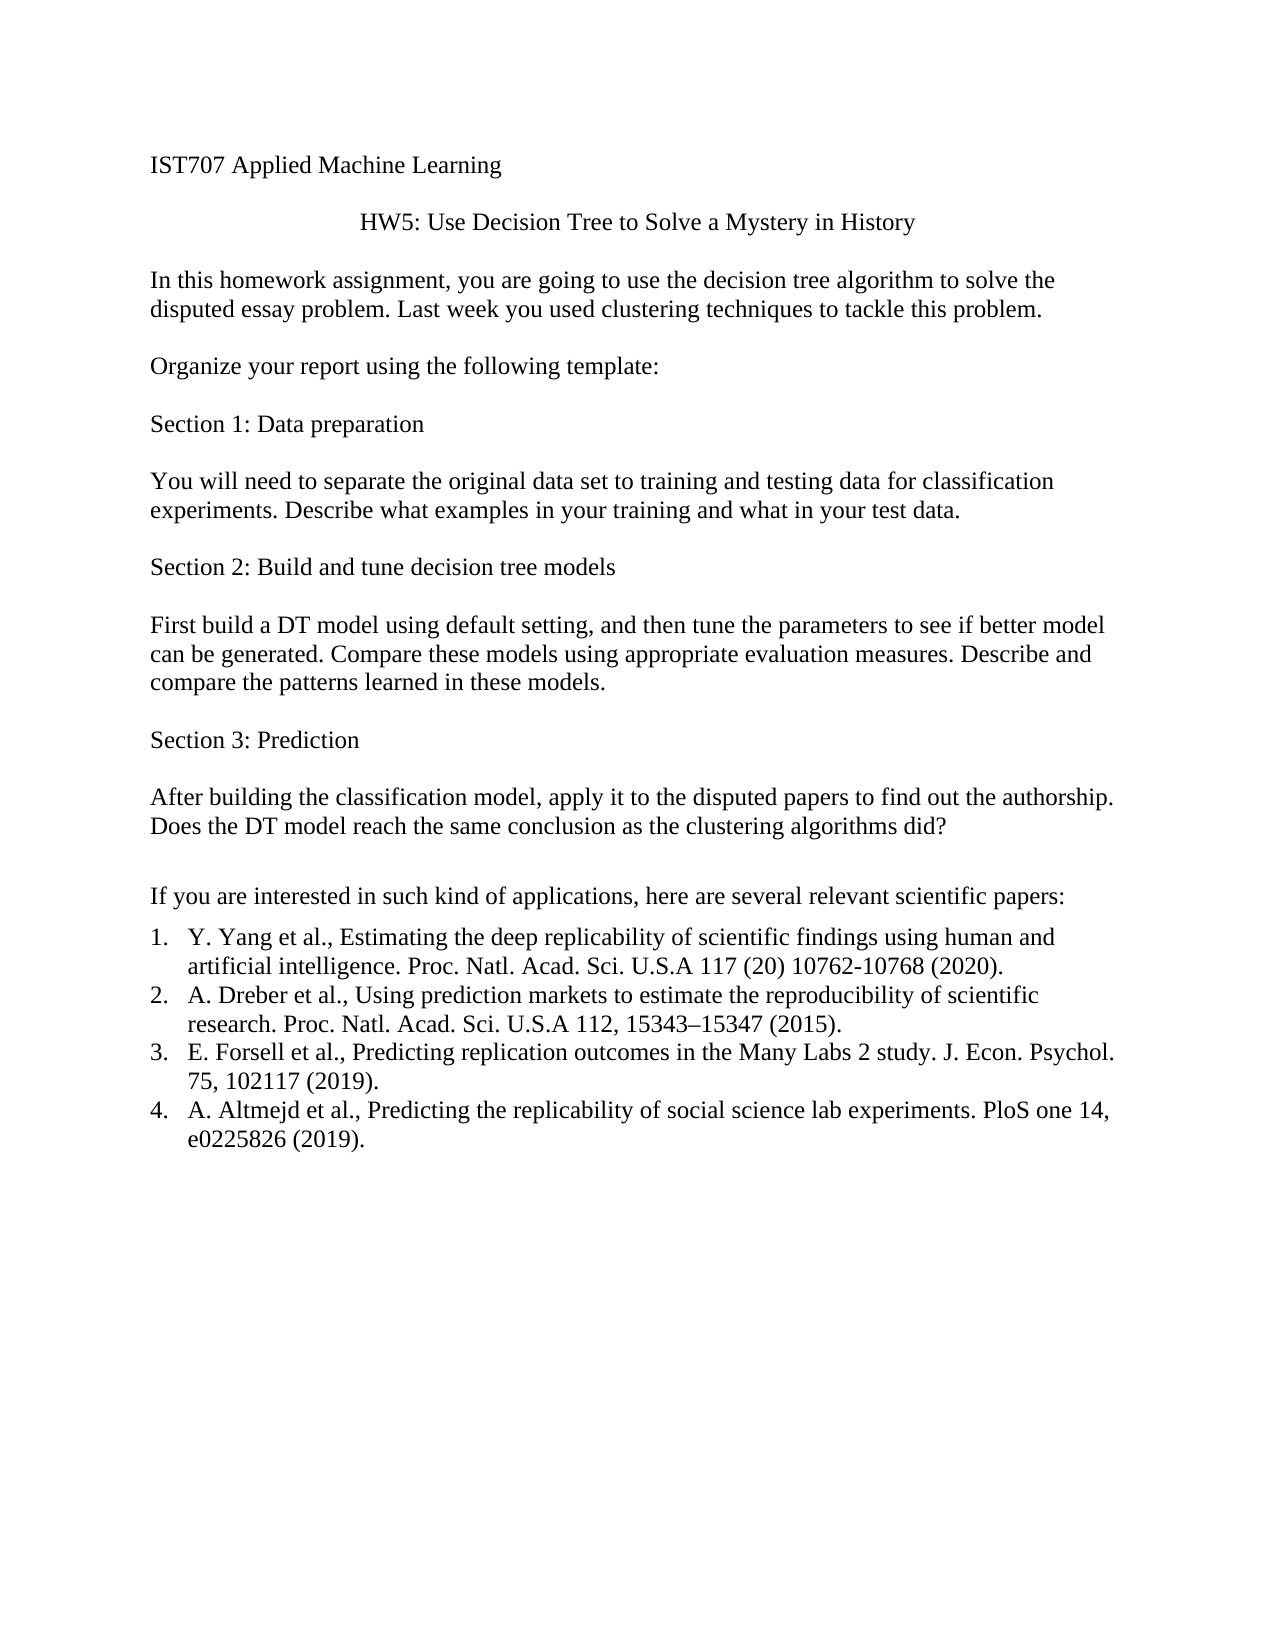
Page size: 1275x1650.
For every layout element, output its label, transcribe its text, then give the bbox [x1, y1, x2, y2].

text Organize your report using the following template: [150, 351, 1125, 380]
list A. Dreber et al., Using prediction markets to estimate the reproducibility of scientific research. Proc. Natl. Acad. Sci. U.S.A 112, 15343–15347 (2015). [150, 980, 1125, 1037]
text Section 2: Build and tune decision tree models [150, 552, 1125, 581]
list Y. Yang et al., Estimating the deep replicability of scientific findings using human and artificial intelligence. Proc. Natl. Acad. Sci. U.S.A 117 (20) 10762-10768 (2020). [150, 922, 1125, 980]
text After building the classification model, apply it to the disputed papers to find out the authorship. Does the DT model reach the same conclusion as the clustering algorithms did? [150, 782, 1125, 840]
text Section 3: Prediction [150, 725, 1125, 754]
text Section 1: Data preparation [150, 409, 1125, 437]
list A. Altmejd et al., Predicting the replicability of social science lab experiments. PloS one 14, e0225826 (2019). [150, 1095, 1125, 1152]
list E. Forsell et al., Predicting replication outcomes in the Many Labs 2 study. J. Econ. Psychol. 75, 102117 (2019). [150, 1037, 1125, 1095]
text In this homework assignment, you are going to use the decision tree algorithm to solve the disputed essay problem. Last week you used clustering techniques to tackle this problem. [150, 265, 1125, 322]
text If you are interested in such kind of applications, here are several relevant scientific papers: [150, 881, 1125, 910]
text You will need to separate the original data set to training and testing data for classification experiments. Describe what examples in your training and what in your test data. [150, 466, 1125, 524]
text IST707 Applied Machine Learning [150, 150, 1125, 179]
text HW5: Use Decision Tree to Solve a Mystery in History [150, 207, 1125, 236]
text First build a DT model using default setting, and then tune the parameters to see if better model can be generated. Compare these models using appropriate evaluation measures. Describe and compare the patterns learned in these models. [150, 610, 1125, 696]
